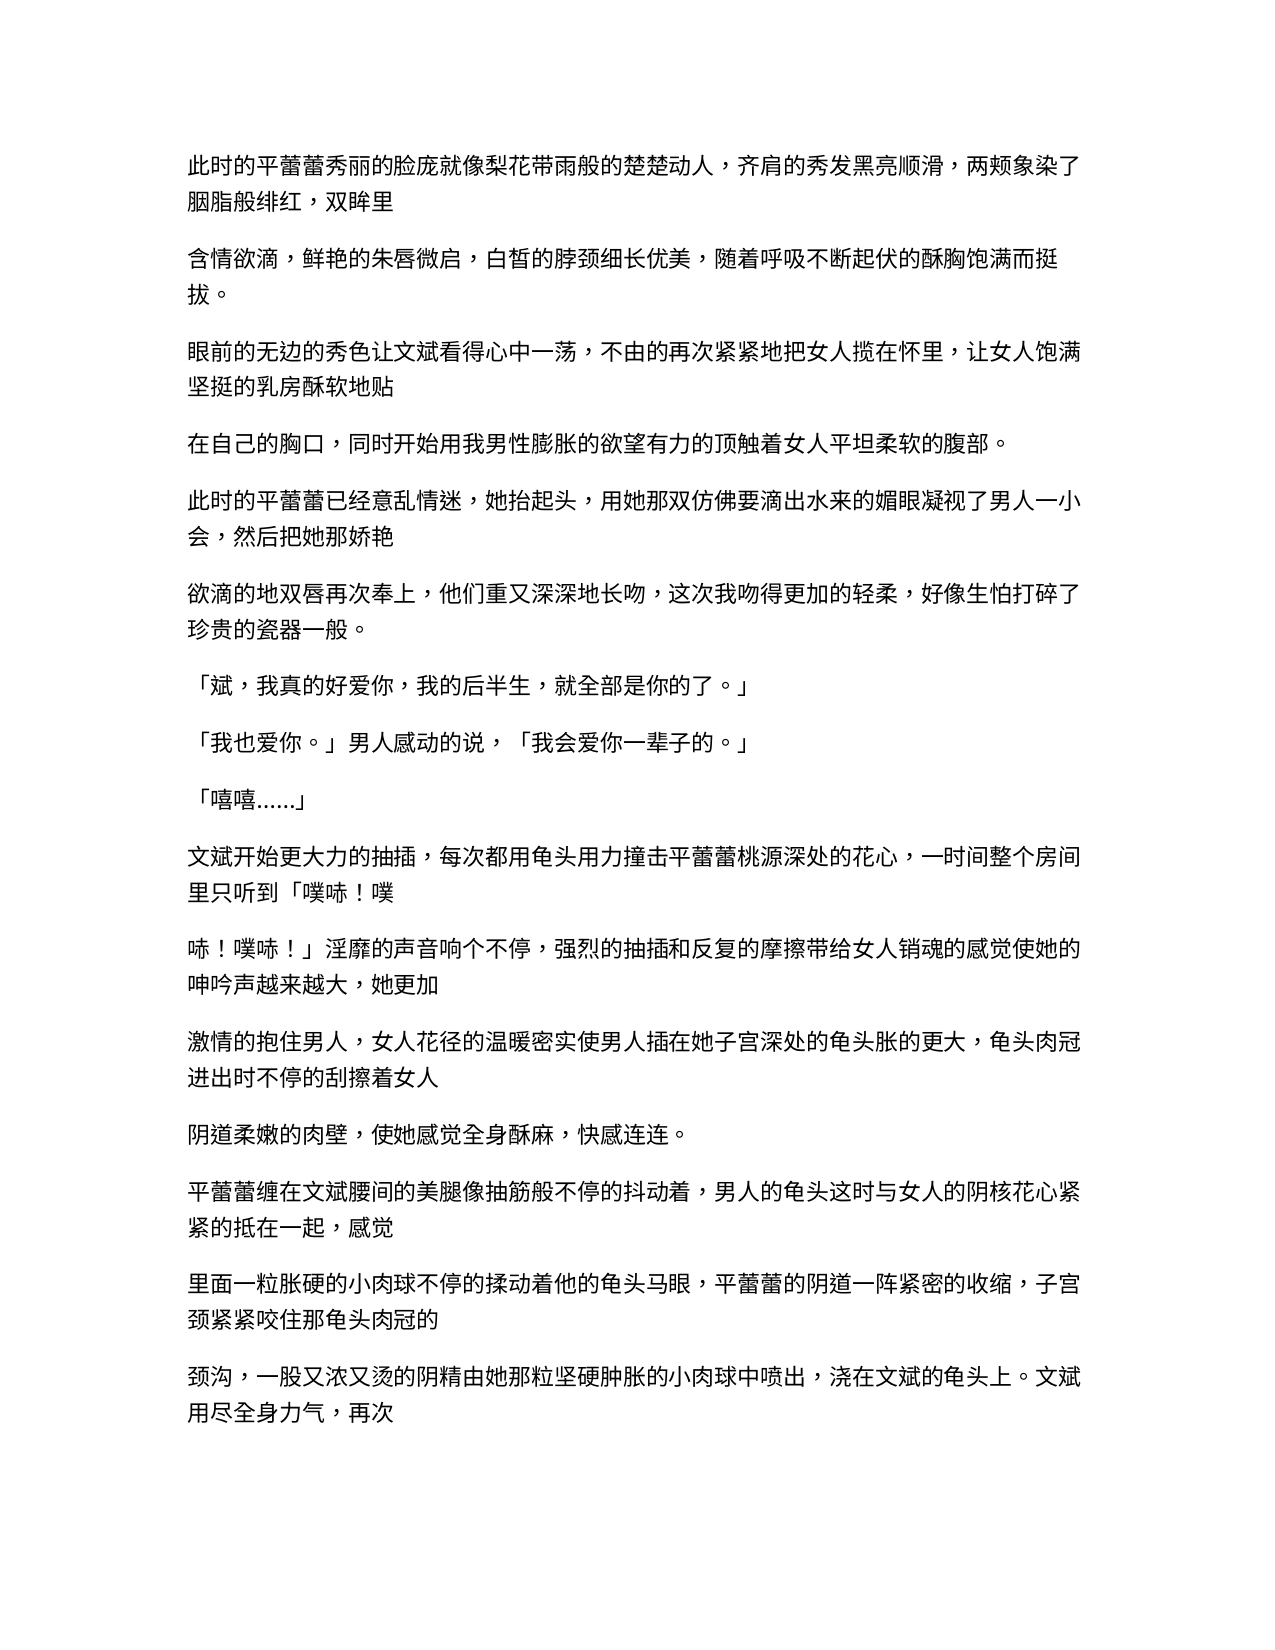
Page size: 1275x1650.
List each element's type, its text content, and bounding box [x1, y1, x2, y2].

text 「嘻嘻……」 [187, 784, 1087, 815]
text 「我也爱你。」男人感动的说，「我会爱你一辈子的。」 [187, 727, 1087, 758]
text 激情的抱住男人，女人花径的温暖密实使男人插在她子宫深处的龟头胀的更大，龟头肉冠进出时不停的刮擦着女人 [187, 1026, 1087, 1093]
text 此时的平蕾蕾秀丽的脸庞就像梨花带雨般的楚楚动人，齐肩的秀发黑亮顺滑，两颊象染了胭脂般绯红，双眸里 [187, 150, 1087, 217]
text 含情欲滴，鲜艳的朱唇微启，白皙的脖颈细长优美，随着呼吸不断起伏的酥胸饱满而挺拔。 [187, 243, 1087, 310]
text 阴道柔嫩的肉壁，使她感觉全身酥麻，快感连连。 [187, 1119, 1087, 1150]
text 眼前的无边的秀色让文斌看得心中一荡，不由的再次紧紧地把女人揽在怀里，让女人饱满坚挺的乳房酥软地贴 [187, 335, 1087, 403]
text 里面一粒胀硬的小肉球不停的揉动着他的龟头马眼，平蕾蕾的阴道一阵紧密的收缩，子宫颈紧紧咬住那龟头肉冠的 [187, 1268, 1087, 1335]
text 欲滴的地双唇再次奉上，他们重又深深地长吻，这次我吻得更加的轻柔，好像生怕打碎了珍贵的瓷器一般。 [187, 578, 1087, 645]
text 「斌，我真的好爱你，我的后半生，就全部是你的了。」 [187, 670, 1087, 702]
text 在自己的胸口，同时开始用我男性膨胀的欲望有力的顶触着女人平坦柔软的腹部。 [187, 428, 1087, 459]
text 文斌开始更大力的抽插，每次都用龟头用力撞击平蕾蕾桃源深处的花心，一时间整个房间里只听到「噗哧！噗 [187, 841, 1087, 908]
text 哧！噗哧！」淫靡的声音响个不停，强烈的抽插和反复的摩擦带给女人销魂的感觉使她的呻吟声越来越大，她更加 [187, 933, 1087, 1001]
text 平蕾蕾缠在文斌腰间的美腿像抽筋般不停的抖动着，男人的龟头这时与女人的阴核花心紧紧的抵在一起，感觉 [187, 1176, 1087, 1243]
text 此时的平蕾蕾已经意乱情迷，她抬起头，用她那双仿佛要滴出水来的媚眼凝视了男人一小会，然后把她那娇艳 [187, 485, 1087, 552]
text 颈沟，一股又浓又烫的阴精由她那粒坚硬肿胀的小肉球中喷出，浇在文斌的龟头上。文斌用尽全身力气，再次 [187, 1361, 1087, 1428]
